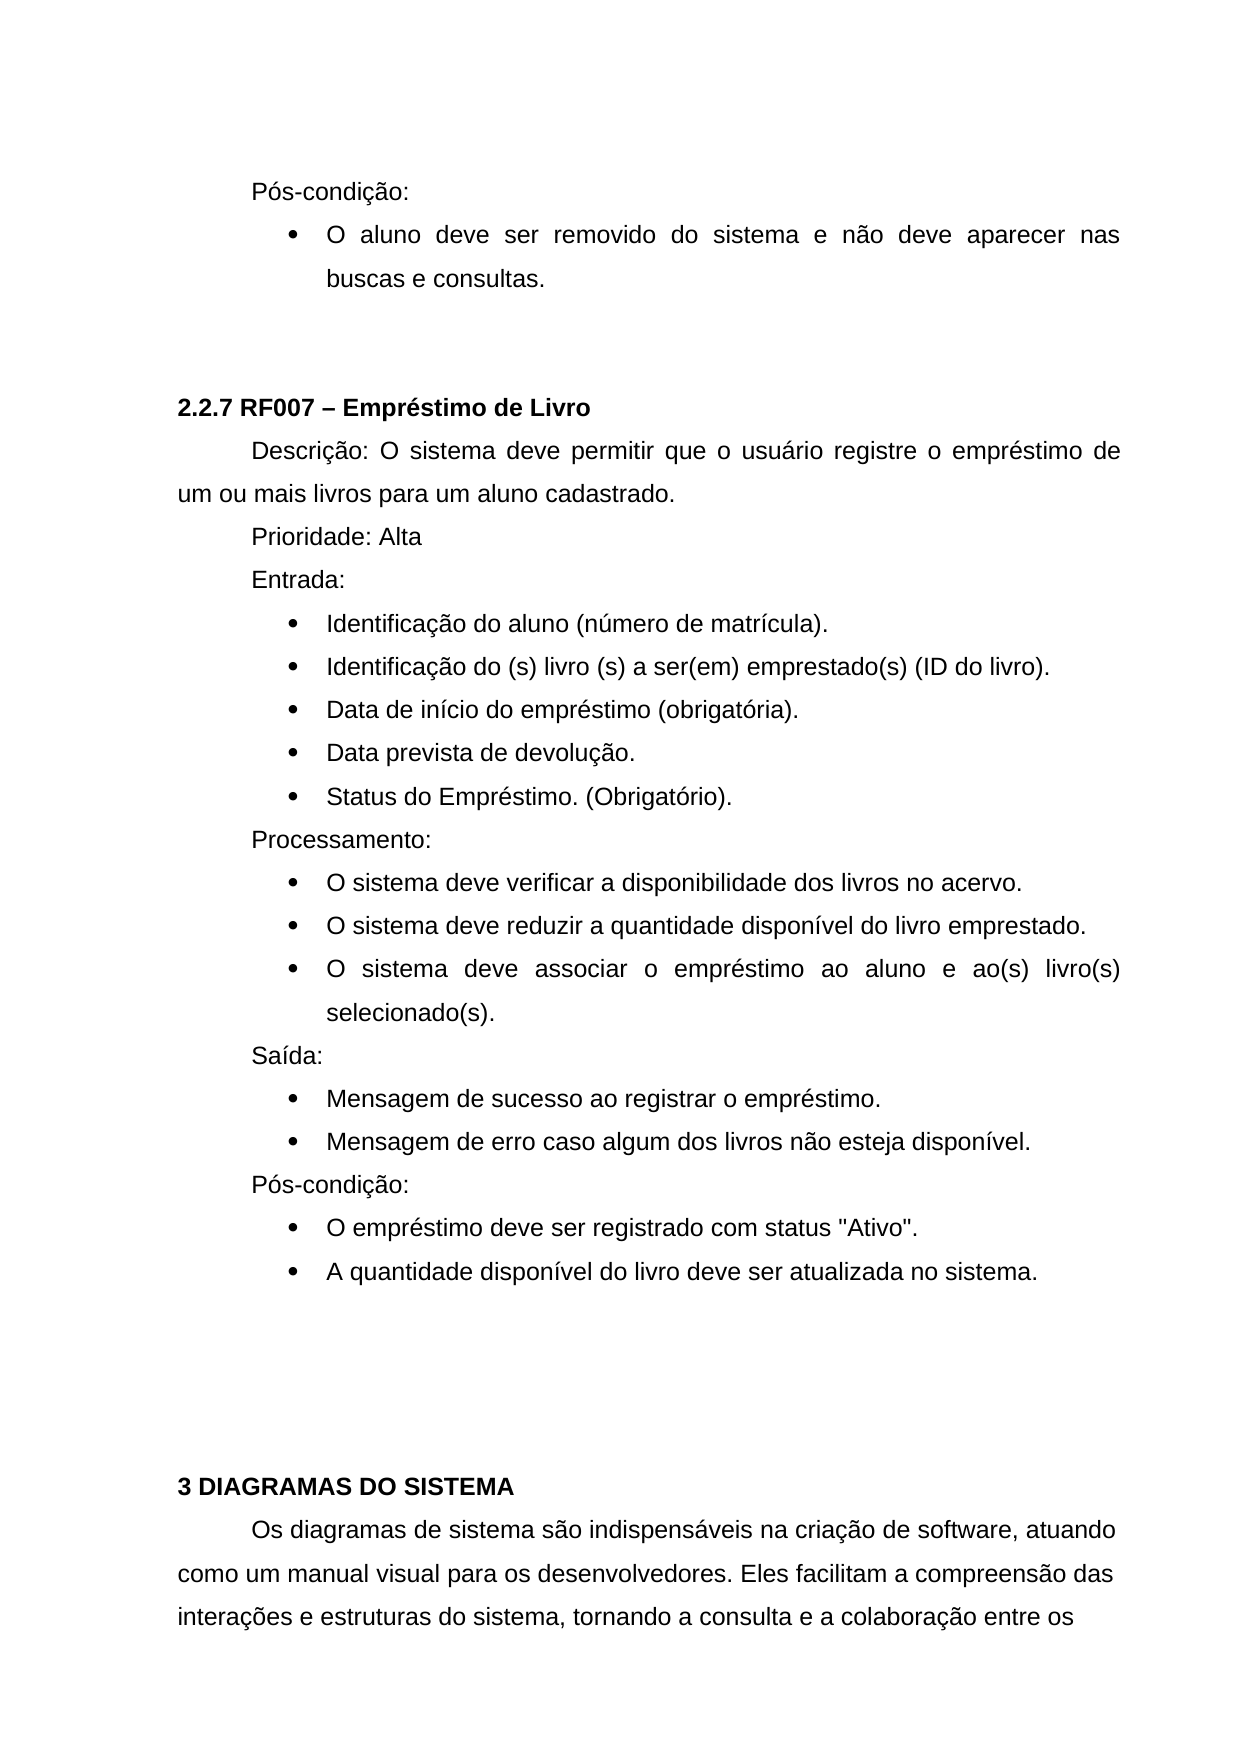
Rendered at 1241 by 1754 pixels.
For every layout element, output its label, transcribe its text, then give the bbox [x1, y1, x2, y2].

list O aluno deve ser removido do sistema e não deve aparecer nas buscas e consultas. [288, 220, 1122, 292]
text 3 DIAGRAMAS DO SISTEMA [177, 1472, 1122, 1501]
list Mensagem de erro caso algum dos livros não esteja disponível. [288, 1127, 1122, 1156]
list Identificação do (s) livro (s) a ser(em) emprestado(s) (ID do livro). [288, 652, 1122, 681]
list Mensagem de sucesso ao registrar o empréstimo. [288, 1084, 1122, 1113]
list Status do Empréstimo. (Obrigatório). [288, 781, 1122, 810]
text Entrada: [177, 565, 1122, 594]
list O sistema deve associar o empréstimo ao aluno e ao(s) livro(s) selecionado(s). [288, 954, 1122, 1026]
list Data prevista de devolução. [288, 738, 1122, 767]
list Data de início do empréstimo (obrigatória). [288, 695, 1122, 724]
list A quantidade disponível do livro deve ser atualizada no sistema. [288, 1257, 1122, 1285]
text Descrição: O sistema deve permitir que o usuário registre o empréstimo de um ou mais livros para um aluno cadastrado. [177, 436, 1122, 508]
list O empréstimo deve ser registrado com status "Ativo". [288, 1213, 1122, 1242]
text Pós-condição: [177, 1170, 1122, 1199]
list O sistema deve reduzir a quantidade disponível do livro emprestado. [288, 911, 1122, 940]
list Identificação do aluno (número de matrícula). [288, 608, 1122, 637]
text Prioridade: Alta [177, 522, 1122, 551]
text Pós-condição: [177, 177, 1122, 206]
text Saída: [177, 1041, 1122, 1069]
text 2.2.7 RF007 – Empréstimo de Livro [177, 393, 1122, 422]
list O sistema deve verificar a disponibilidade dos livros no acervo. [288, 868, 1122, 897]
text Processamento: [177, 825, 1122, 853]
